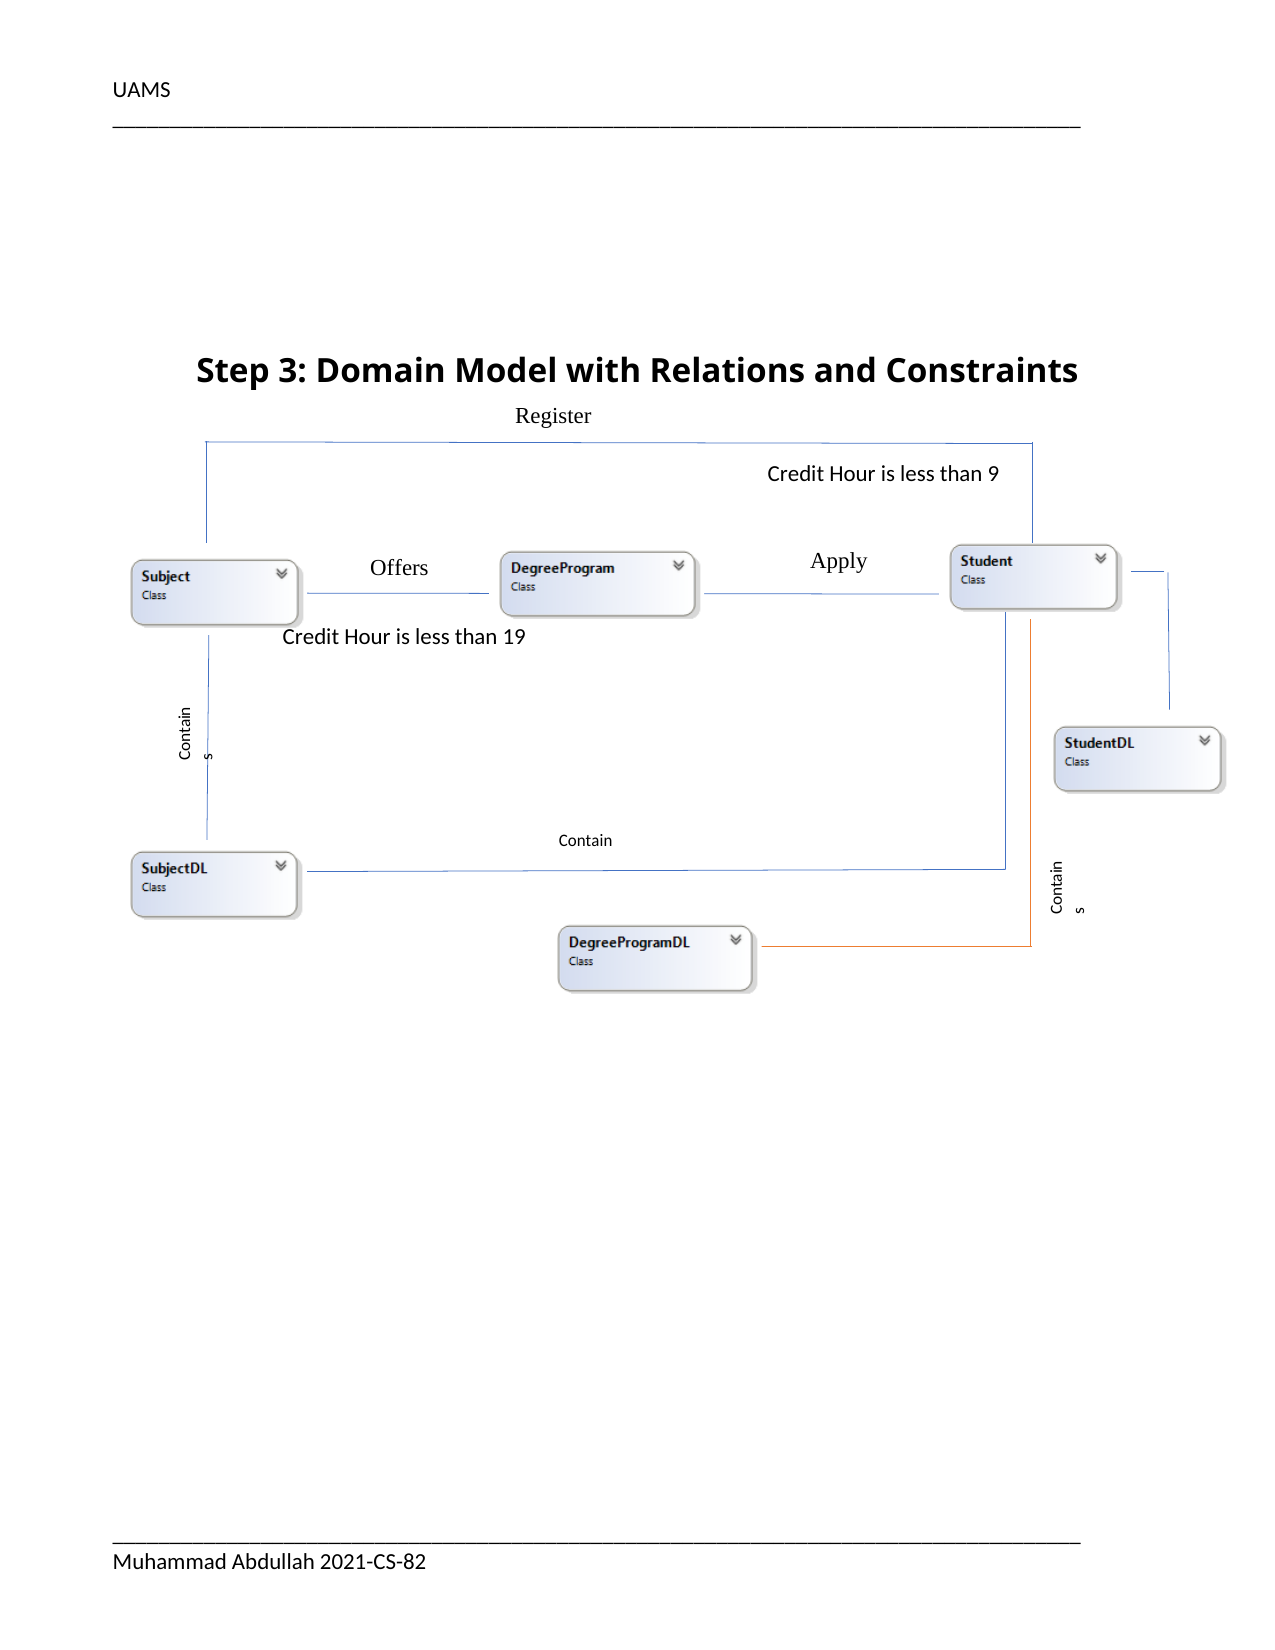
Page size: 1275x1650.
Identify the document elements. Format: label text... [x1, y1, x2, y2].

text Step 3: Domain Model with Relations and Constraints [112, 347, 1162, 392]
